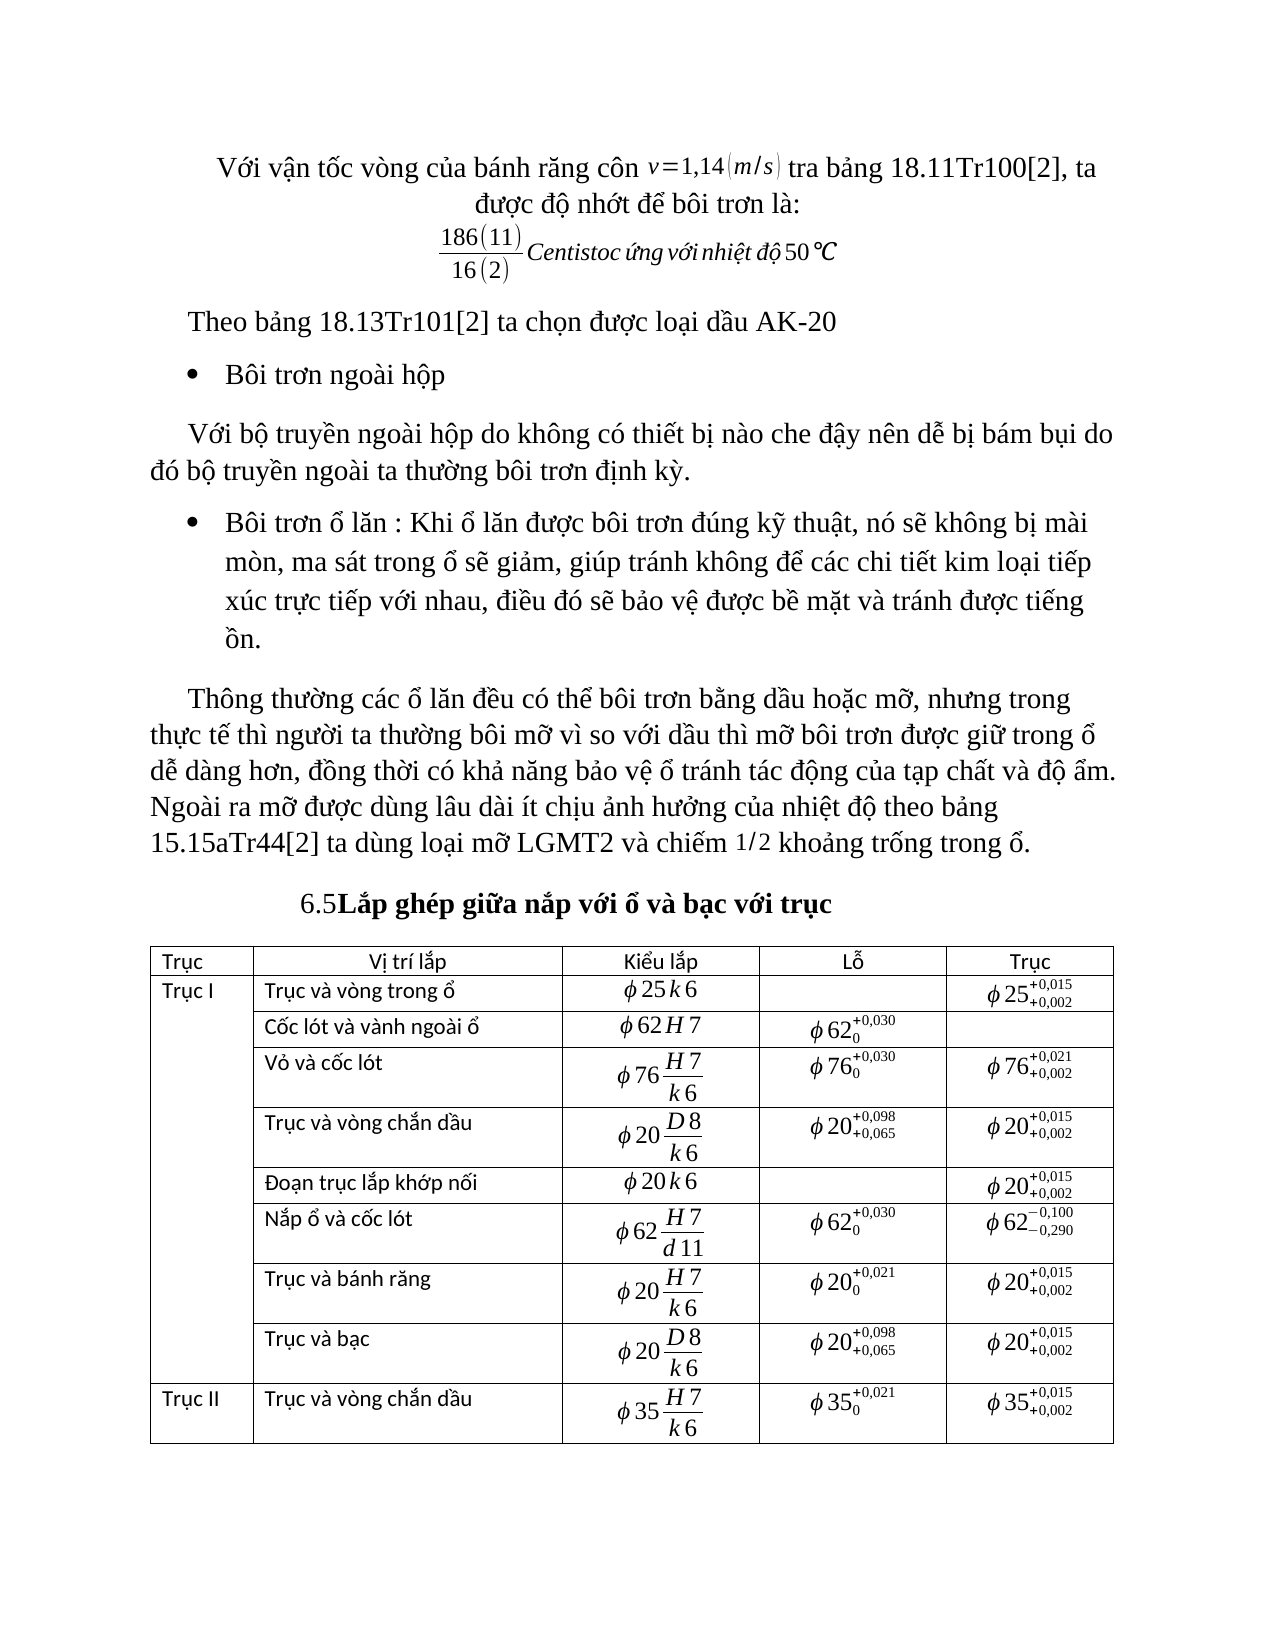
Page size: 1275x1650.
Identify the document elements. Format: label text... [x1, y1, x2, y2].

table_cell [760, 1108, 946, 1167]
subtitle Lắp ghép giữa nắp với ổ và bạc với trục [300, 886, 1125, 920]
table_cell Trục II [151, 1384, 253, 1443]
table_cell Trục và vòng chắn dầu [254, 1108, 562, 1167]
table_header Vị trí lắp [254, 947, 562, 975]
table_cell [760, 1204, 946, 1263]
table_cell [760, 1324, 946, 1383]
table_cell [947, 976, 1113, 1011]
table_cell [563, 1048, 759, 1107]
table_header Lỗ [760, 947, 946, 975]
text Với vận tốc vòng của bánh răng côn tra bảng 18.11Tr100[2], ta được độ nhớt để bôi trơn là: [150, 150, 1125, 286]
table_cell [760, 1012, 946, 1047]
text Thông thường các ổ lăn đều có thể bôi trơn bằng dầu hoặc mỡ, nhưng trong thực tế thì người ta thường bôi mỡ vì so với dầu thì mỡ bôi trơn được giữ trong ổ dễ dàng hơn, đồng thời có khả năng bảo vệ ổ tránh tác động của tạp chất và độ ẩm. Ngoài ra mỡ được dùng lâu dài ít chịu ảnh hưởng của nhiệt độ theo bảng 15.15aTr44[2] ta dùng loại mỡ LGMT2 và chiếm khoảng trống trong ổ. [150, 681, 1125, 859]
table_cell [563, 1324, 759, 1383]
table_cell [947, 1168, 1113, 1203]
table_header Kiểu lắp [563, 947, 759, 975]
table_cell [760, 1048, 946, 1107]
table_cell [947, 1048, 1113, 1107]
table_cell Vỏ và cốc lót [254, 1048, 562, 1107]
table_cell [947, 1324, 1113, 1383]
table_cell Trục và vòng trong ổ [254, 976, 562, 1011]
table_cell Trục I [151, 976, 253, 1383]
table_cell [563, 1204, 759, 1263]
table_cell Đoạn trục lắp khớp nối [254, 1168, 562, 1203]
table_cell Nắp ổ và cốc lót [254, 1204, 562, 1263]
list Bôi trơn ngoài hộp [187, 357, 1125, 391]
table_cell Cốc lót và vành ngoài ổ [254, 1012, 562, 1047]
table_cell [563, 1168, 759, 1203]
table_cell [947, 1012, 1113, 1047]
text Với bộ truyền ngoài hộp do không có thiết bị nào che đậy nên dễ bị bám bụi do đó bộ truyền ngoài ta thường bôi trơn định kỳ. [150, 417, 1125, 486]
table_cell [760, 1168, 946, 1203]
table_cell [563, 976, 759, 1011]
table_cell [760, 1264, 946, 1323]
table_cell [760, 1384, 946, 1443]
table_cell Trục và bánh răng [254, 1264, 562, 1323]
list Bôi trơn ổ lăn : Khi ổ lăn được bôi trơn đúng kỹ thuật, nó sẽ không bị mài mòn, ma sát trong ổ sẽ giảm, giúp tránh không để các chi tiết kim loại tiếp xúc trực tiếp với nhau, điều đó sẽ bảo vệ được bề mặt và tránh được tiếng ồn. [187, 506, 1125, 655]
table_cell [563, 1108, 759, 1167]
table_cell [760, 976, 946, 1011]
text Theo bảng 18.13Tr101[2] ta chọn được loại dầu AK-20 [150, 304, 1125, 338]
table_cell [947, 1204, 1113, 1263]
table_header Trục [151, 947, 253, 975]
table_cell [563, 1264, 759, 1323]
table_cell [563, 1012, 759, 1047]
table_cell [947, 1264, 1113, 1323]
table_cell [563, 1384, 759, 1443]
table_cell [947, 1384, 1113, 1443]
table_cell Trục và vòng chắn dầu [254, 1384, 562, 1443]
table_cell [947, 1108, 1113, 1167]
table_cell Trục và bạc [254, 1324, 562, 1383]
table_header Trục [947, 947, 1113, 975]
